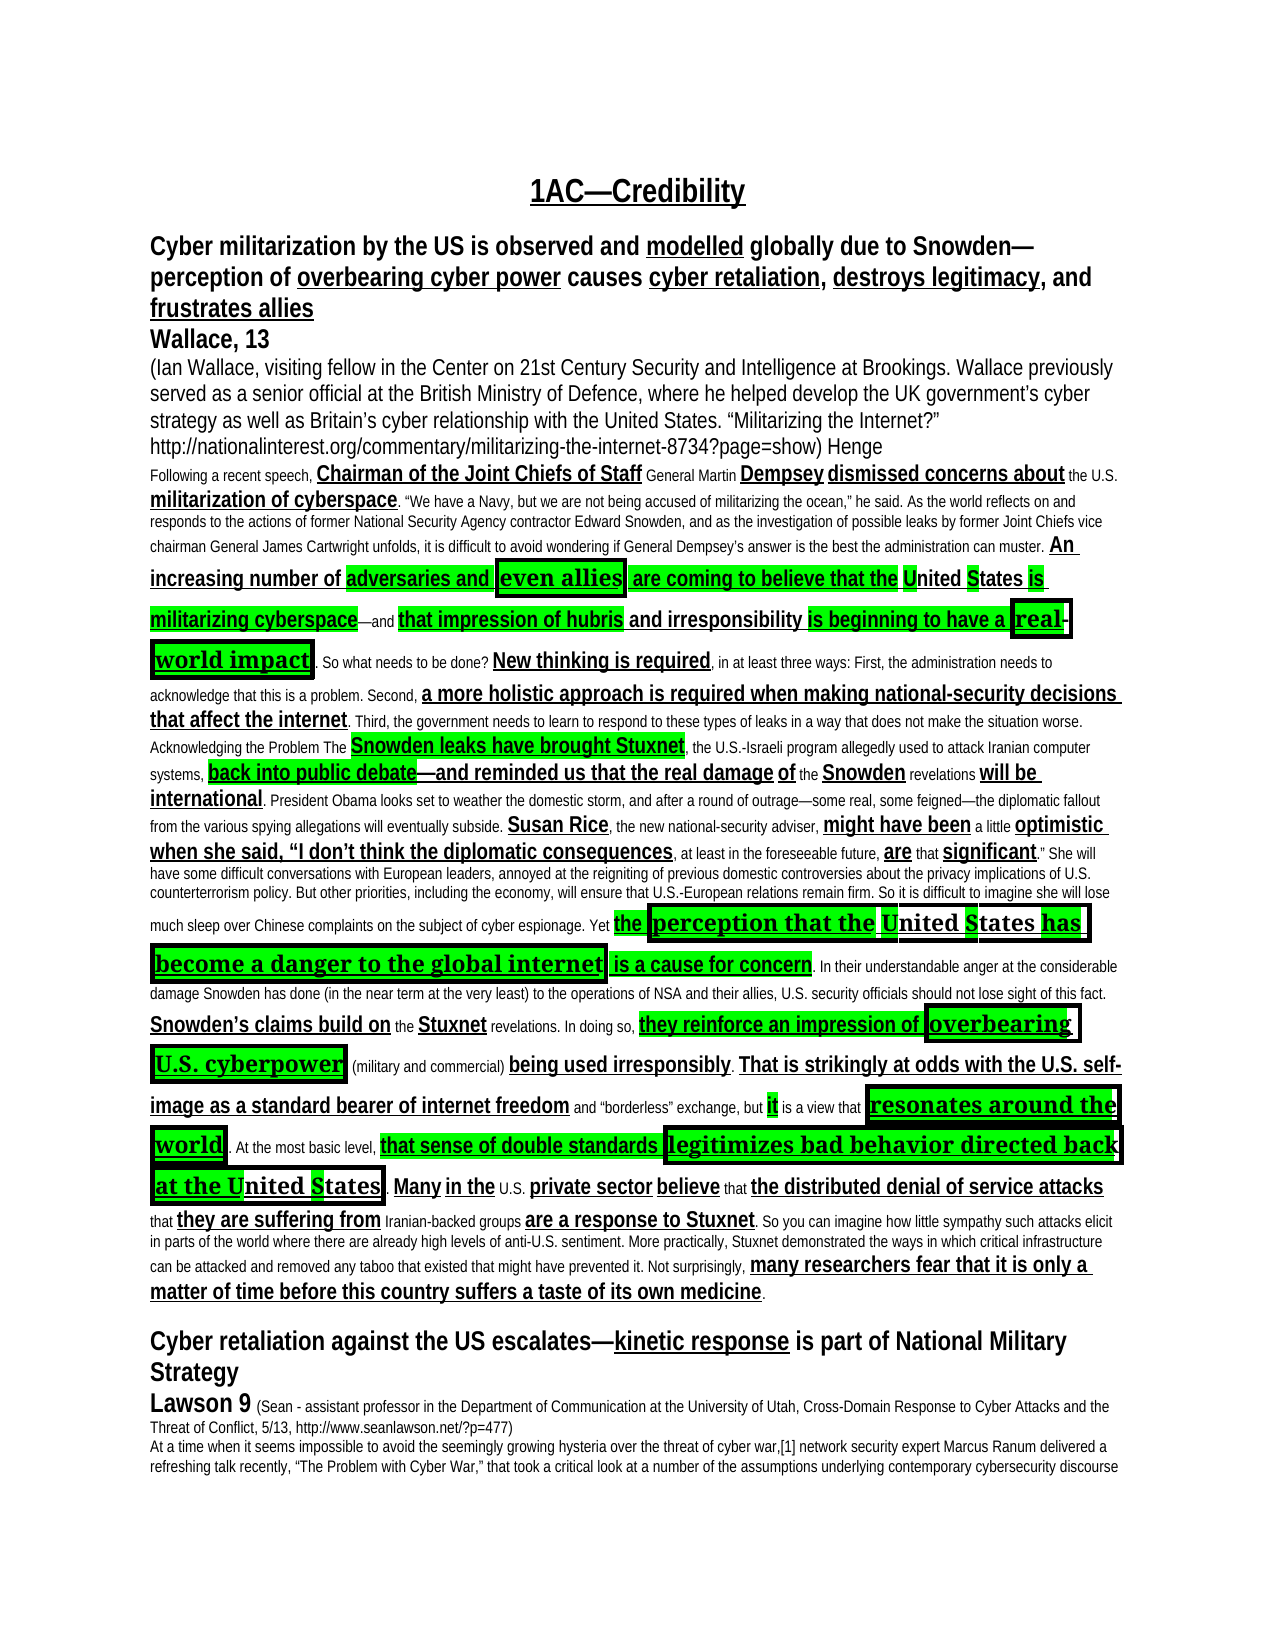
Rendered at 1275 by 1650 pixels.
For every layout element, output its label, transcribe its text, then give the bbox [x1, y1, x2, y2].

text Lawson 9 (Sean - assistant professor in the Department of Communication at the University of Utah, Cross-Domain Response to Cyber Attacks and the Threat of Conflict, 5/13, http://www.seanlawson.net/?p=477) [150, 1387, 1125, 1437]
subtitle Cyber militarization by the US is observed and modelled globally due to Snowden—perception of overbearing cyber power causes cyber retaliation, destroys legitimacy, and frustrates allies [150, 230, 1125, 323]
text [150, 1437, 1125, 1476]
text Following a recent speech, Chairman of the Joint Chiefs of Staff General Martin Dempsey dismissed concerns about the U.S. militarization of cyberspace. “We have a Navy, but we are not being accused of militarizing the ocean,” he said. As the world reflects on and responds to the actions of former National Security Agency contractor Edward Snowden, and as the investigation of possible leaks by former Joint Chiefs vice chairman General James Cartwright unfolds, it is difficult to avoid wondering if General Dempsey’s answer is the best the administration can muster. An increasing number of adversaries and even allies are coming to believe that the United States is militarizing cyberspace—and that impression of hubris and irresponsibility is beginning to have a real-world impact. So what needs to be done? New thinking is required, in at least three ways: First, the administration needs to acknowledge that this is a problem. Second, a more holistic approach is required when making national-security decisions that affect the internet. Third, the government needs to learn to respond to these types of leaks in a way that does not make the situation worse. Acknowledging the Problem The Snowden leaks have brought Stuxnet, the U.S.-Israeli program allegedly used to attack Iranian computer systems, back into public debate—and reminded us that the real damage of the Snowden revelations will be international. President Obama looks set to weather the domestic storm, and after a round of outrage—some real, some feigned—the diplomatic fallout from the various spying allegations will eventually subside. Susan Rice, the new national-security adviser, might have been a little optimistic when she said, “I don’t think the diplomatic consequences, at least in the foreseeable future, are that significant.” She will have some difficult conversations with European leaders, annoyed at the reigniting of previous domestic controversies about the privacy implications of U.S. counterterrorism policy. But other priorities, including the economy, will ensure that U.S.-European relations remain firm. So it is difficult to imagine she will lose much sleep over Chinese complaints on the subject of cyber espionage. Yet the perception that the United States has become a danger to the global internet is a cause for concern. In their understandable anger at the considerable damage Snowden has done (in the near term at the very least) to the operations of NSA and their allies, U.S. security officials should not lose sight of this fact. Snowden’s claims build on the Stuxnet revelations. In doing so, they reinforce an impression of overbearing U.S. cyberpower (military and commercial) being used irresponsibly. That is strikingly at odds with the U.S. self-image as a standard bearer of internet freedom and “borderless” exchange, but it is a view that resonates around the world. At the most basic level, that sense of double standards legitimizes bad behavior directed back at the United States. Many in the U.S. private sector believe that the distributed denial of service attacks that they are suffering from Iranian-backed groups are a response to Stuxnet. So you can imagine how little sympathy such attacks elicit in parts of the world where there are already high levels of anti-U.S. sentiment. More practically, Stuxnet demonstrated the ways in which critical infrastructure can be attacked and removed any taboo that existed that might have prevented it. Not surprisingly, many researchers fear that it is only a matter of time before this country suffers a taste of its own medicine. [150, 459, 1125, 1304]
subtitle 1AC—Credibility [150, 171, 1125, 209]
text (Ian Wallace, visiting fellow in the Center on 21st Century Security and Intelligence at Brookings. Wallace previously served as a senior official at the British Ministry of Defence, where he helped develop the UK government’s cyber strategy as well as Britain’s cyber relationship with the United States. “Militarizing the Internet?” http://nationalinterest.org/commentary/militarizing-the-internet-8734?page=show) Henge [150, 354, 1125, 459]
subtitle Cyber retaliation against the US escalates—kinetic response is part of National Military Strategy [150, 1325, 1125, 1387]
text Wallace, 13 [150, 323, 1125, 354]
